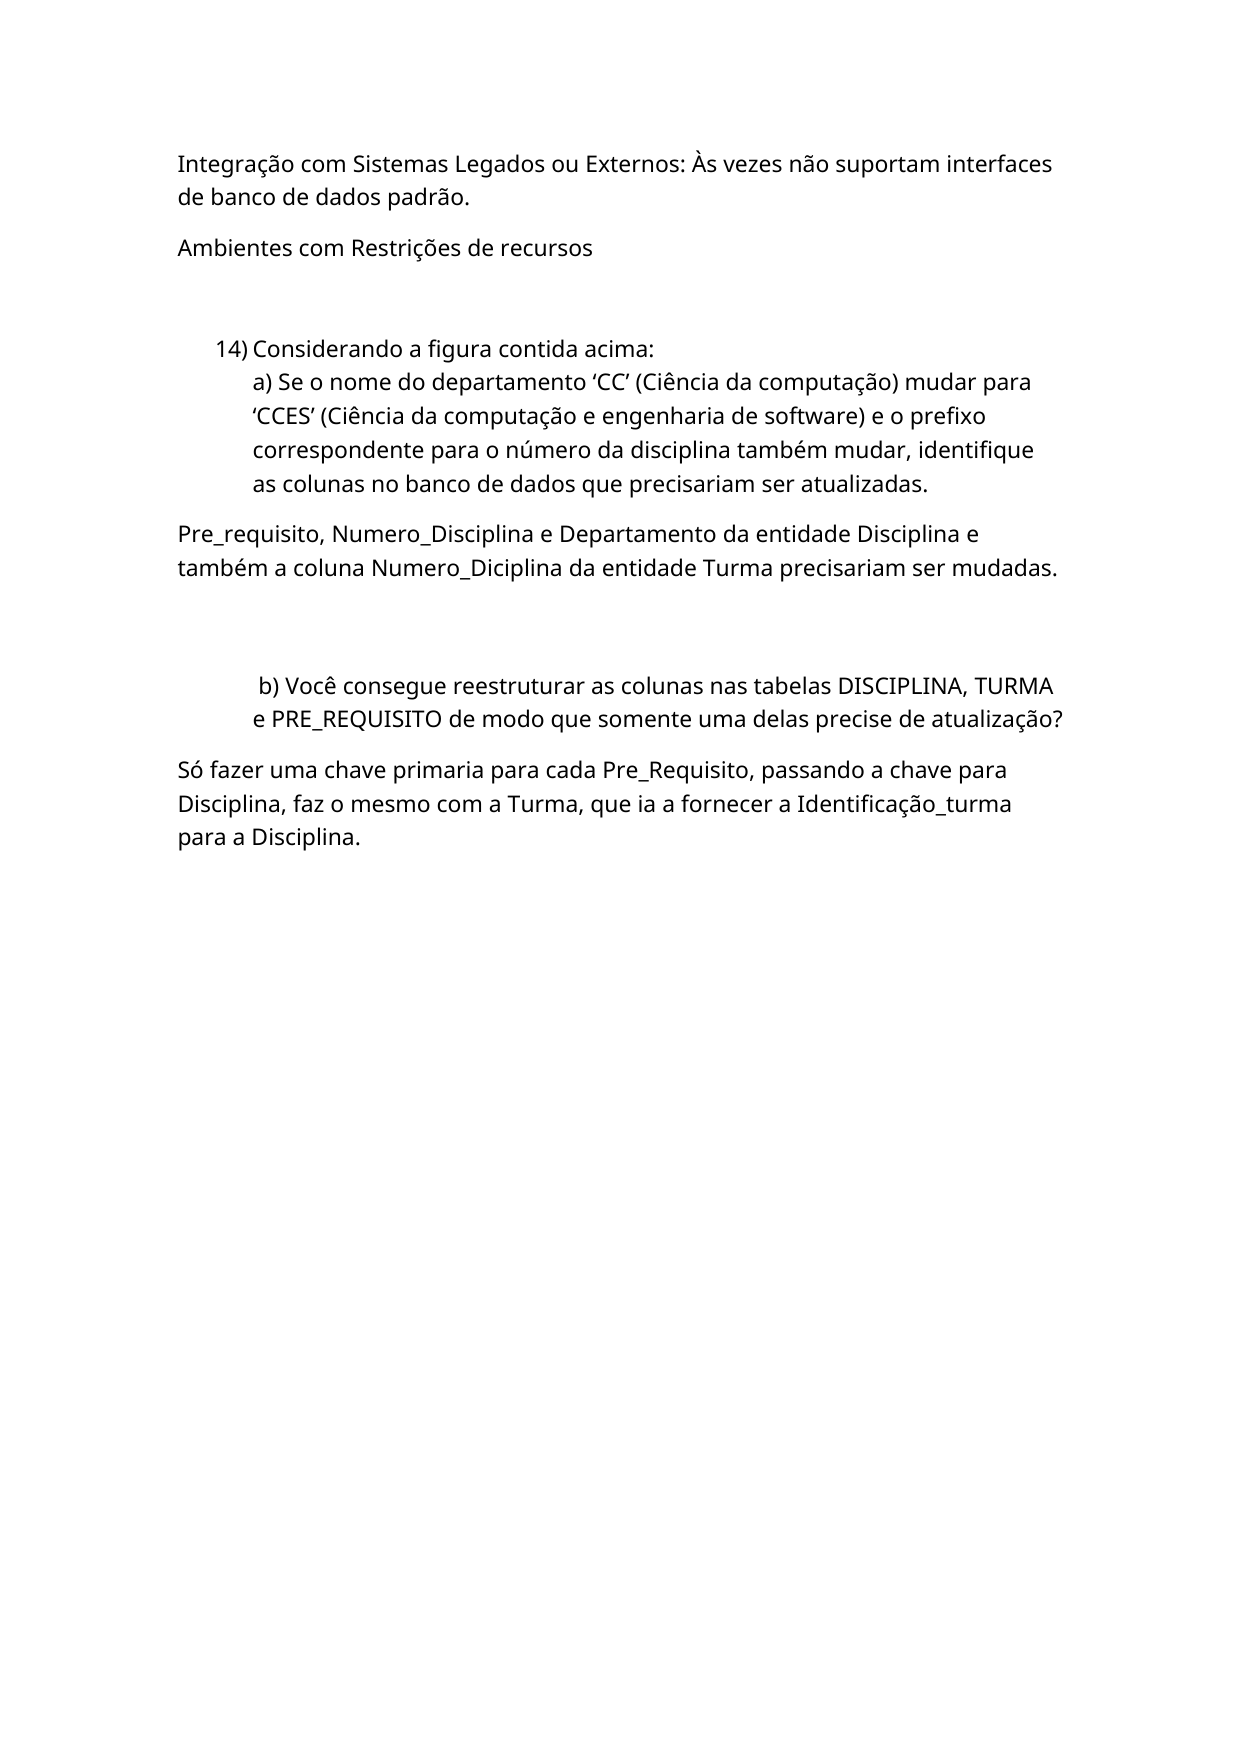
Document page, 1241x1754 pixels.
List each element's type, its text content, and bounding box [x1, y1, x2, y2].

list b) Você consegue reestruturar as colunas nas tabelas DISCIPLINA, TURMA e PRE_REQUISITO de modo que somente uma delas precise de atualização? [252, 670, 1063, 735]
list a) Se o nome do departamento ‘CC’ (Ciência da computação) mudar para ‘CCES’ (Ciência da computação e engenharia de software) e o prefixo correspondente para o número da disciplina também mudar, identifique as colunas no banco de dados que precisariam ser atualizadas. [252, 366, 1063, 499]
text Pre_requisito, Numero_Disciplina e Departamento da entidade Disciplina e também a coluna Numero_Diciplina da entidade Turma precisariam ser mudadas. [177, 518, 1063, 583]
text Só fazer uma chave primaria para cada Pre_Requisito, passando a chave para Disciplina, faz o mesmo com a Turma, que ia a fornecer a Identificação_turma para a Disciplina. [177, 754, 1063, 853]
text Ambientes com Restrições de recursos [177, 232, 1063, 263]
list Considerando a figura contida acima: [215, 333, 1063, 364]
text Integração com Sistemas Legados ou Externos: Às vezes não suportam interfaces de banco de dados padrão. [177, 148, 1063, 213]
